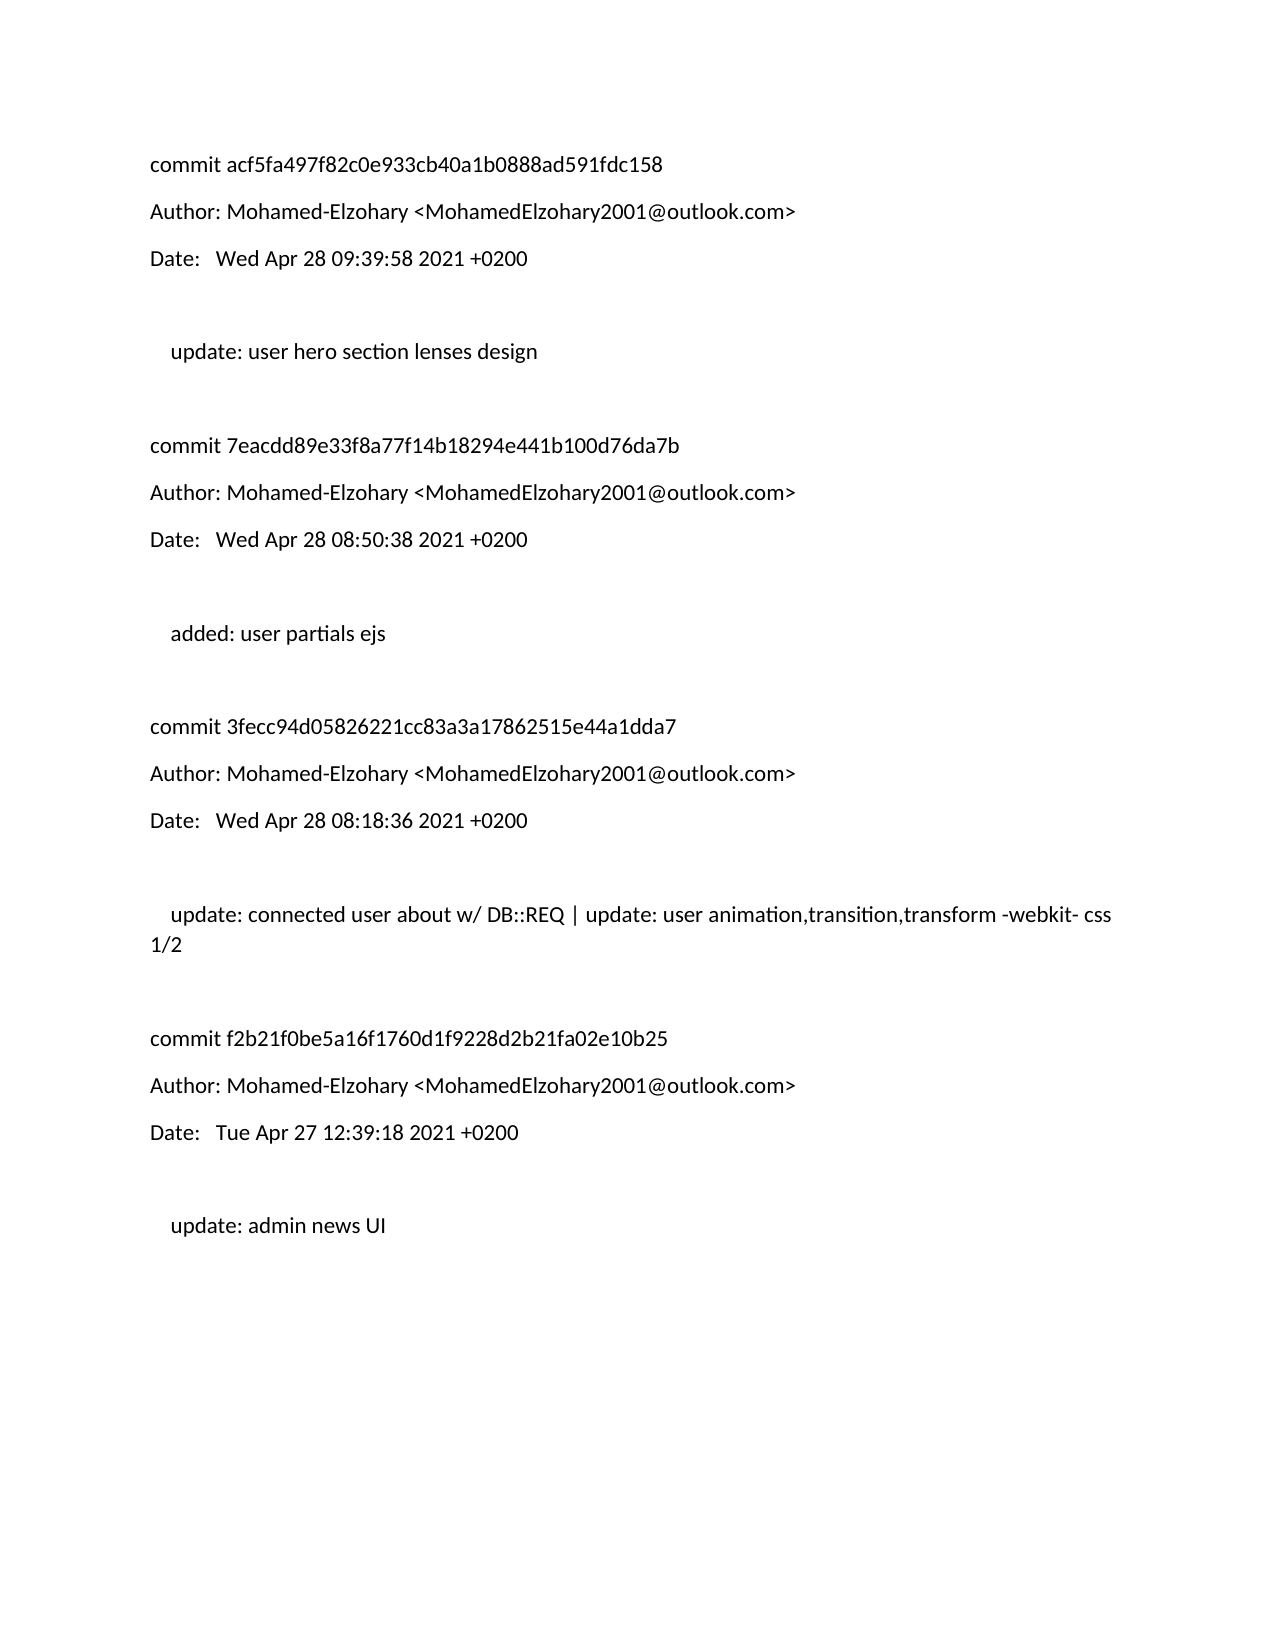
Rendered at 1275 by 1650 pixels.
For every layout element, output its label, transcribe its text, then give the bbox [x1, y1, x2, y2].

text Author: Mohamed-Elzohary <MohamedElzohary2001@outlook.com> [150, 759, 1125, 787]
text added: user partials ejs [150, 619, 1125, 647]
text Author: Mohamed-Elzohary <MohamedElzohary2001@outlook.com> [150, 197, 1125, 225]
text Date: Wed Apr 28 09:39:58 2021 +0200 [150, 244, 1125, 272]
text Author: Mohamed-Elzohary <MohamedElzohary2001@outlook.com> [150, 478, 1125, 506]
text update: connected user about w/ DB::REQ | update: user animation,transition,transform -webkit- css 1/2 [150, 900, 1125, 958]
text update: admin news UI [150, 1211, 1125, 1239]
text commit f2b21f0be5a16f1760d1f9228d2b21fa02e10b25 [150, 1024, 1125, 1052]
text Date: Tue Apr 27 12:39:18 2021 +0200 [150, 1118, 1125, 1146]
text commit acf5fa497f82c0e933cb40a1b0888ad591fdc158 [150, 150, 1125, 178]
text Author: Mohamed-Elzohary <MohamedElzohary2001@outlook.com> [150, 1071, 1125, 1099]
text commit 3fecc94d05826221cc83a3a17862515e44a1dda7 [150, 712, 1125, 741]
text update: user hero section lenses design [150, 337, 1125, 366]
text commit 7eacdd89e33f8a77f14b18294e441b100d76da7b [150, 431, 1125, 459]
text Date: Wed Apr 28 08:18:36 2021 +0200 [150, 806, 1125, 834]
text Date: Wed Apr 28 08:50:38 2021 +0200 [150, 525, 1125, 553]
